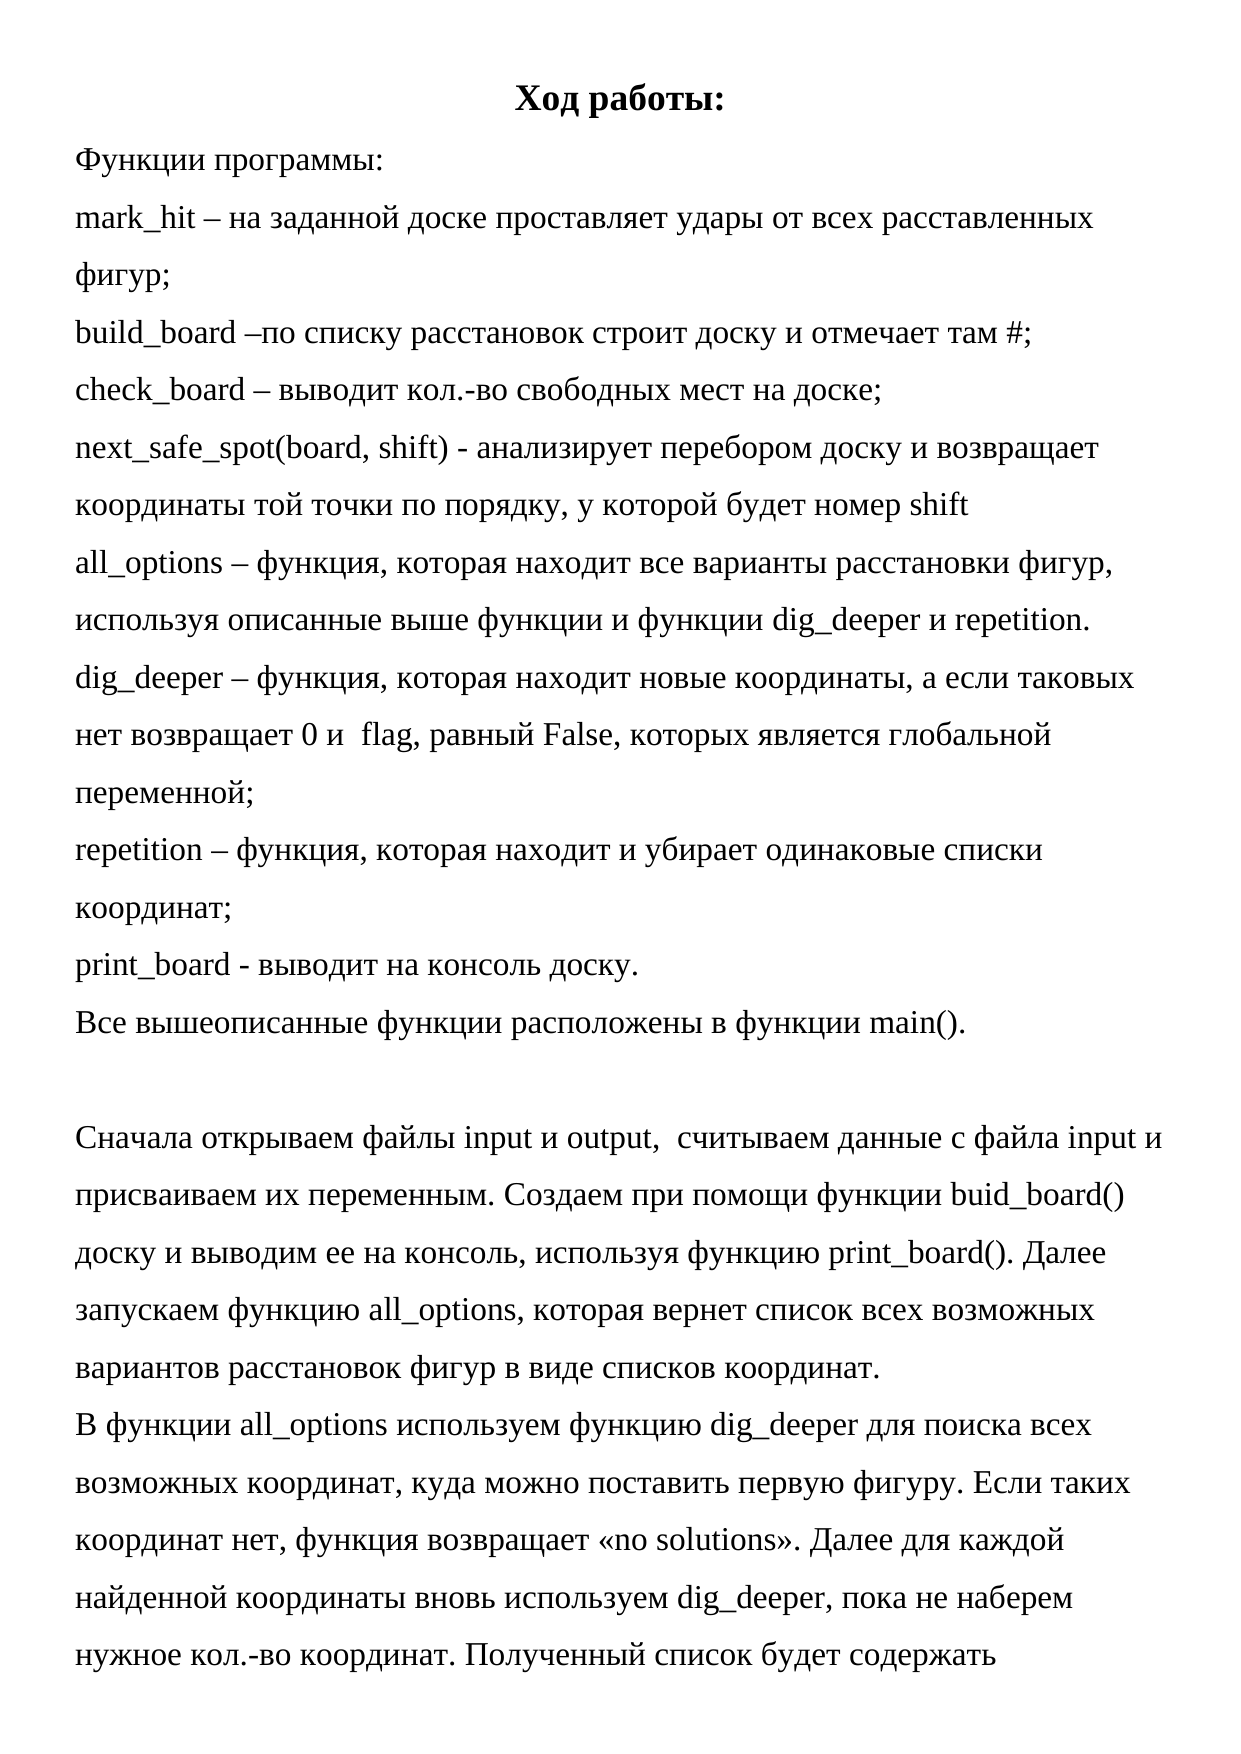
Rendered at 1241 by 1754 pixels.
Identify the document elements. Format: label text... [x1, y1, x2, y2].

list Ход работы: [75, 75, 1165, 118]
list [75, 1405, 1165, 1673]
list Все вышеописанные функции расположены в функции main(). [75, 1002, 1165, 1041]
list Сначала открываем файлы input и output, считываем данные с файла input и присваиваем их переменным. Создаем при помощи функции buid_board() доску и выводим ее на консоль, используя функцию print_board(). Далее запускаем функцию all_options, которая вернет список всех возможных вариантов расстановок фигур в виде списков координат. [75, 1117, 1165, 1386]
list mark_hit – на заданной доске проставляет удары от всех расставленных фигур; [75, 197, 1165, 293]
list build_board –по списку расстановок строит доску и отмечает там #; [75, 312, 1165, 351]
text dig_deeper – функция, которая находит новые координаты, а если таковых нет возвращает 0 и flag, равный False, которых является глобальной переменной; [75, 657, 1165, 811]
text repetition – функция, которая находит и убирает одинаковые списки координат; [75, 830, 1165, 926]
list check_board – выводит кол.-во свободных мест на доске; [75, 370, 1165, 408]
list print_board - выводит на консоль доску. [75, 945, 1165, 983]
list Функции программы: [75, 140, 1165, 178]
text next_safe_spot(board, shift) - анализирует перебором доску и возвращает координаты той точки по порядку, у которой будет номер shift [75, 427, 1165, 523]
text all_options – функция, которая находит все варианты расстановки фигур, используя описанные выше функции и функции dig_deeper и repetition. [75, 542, 1165, 638]
